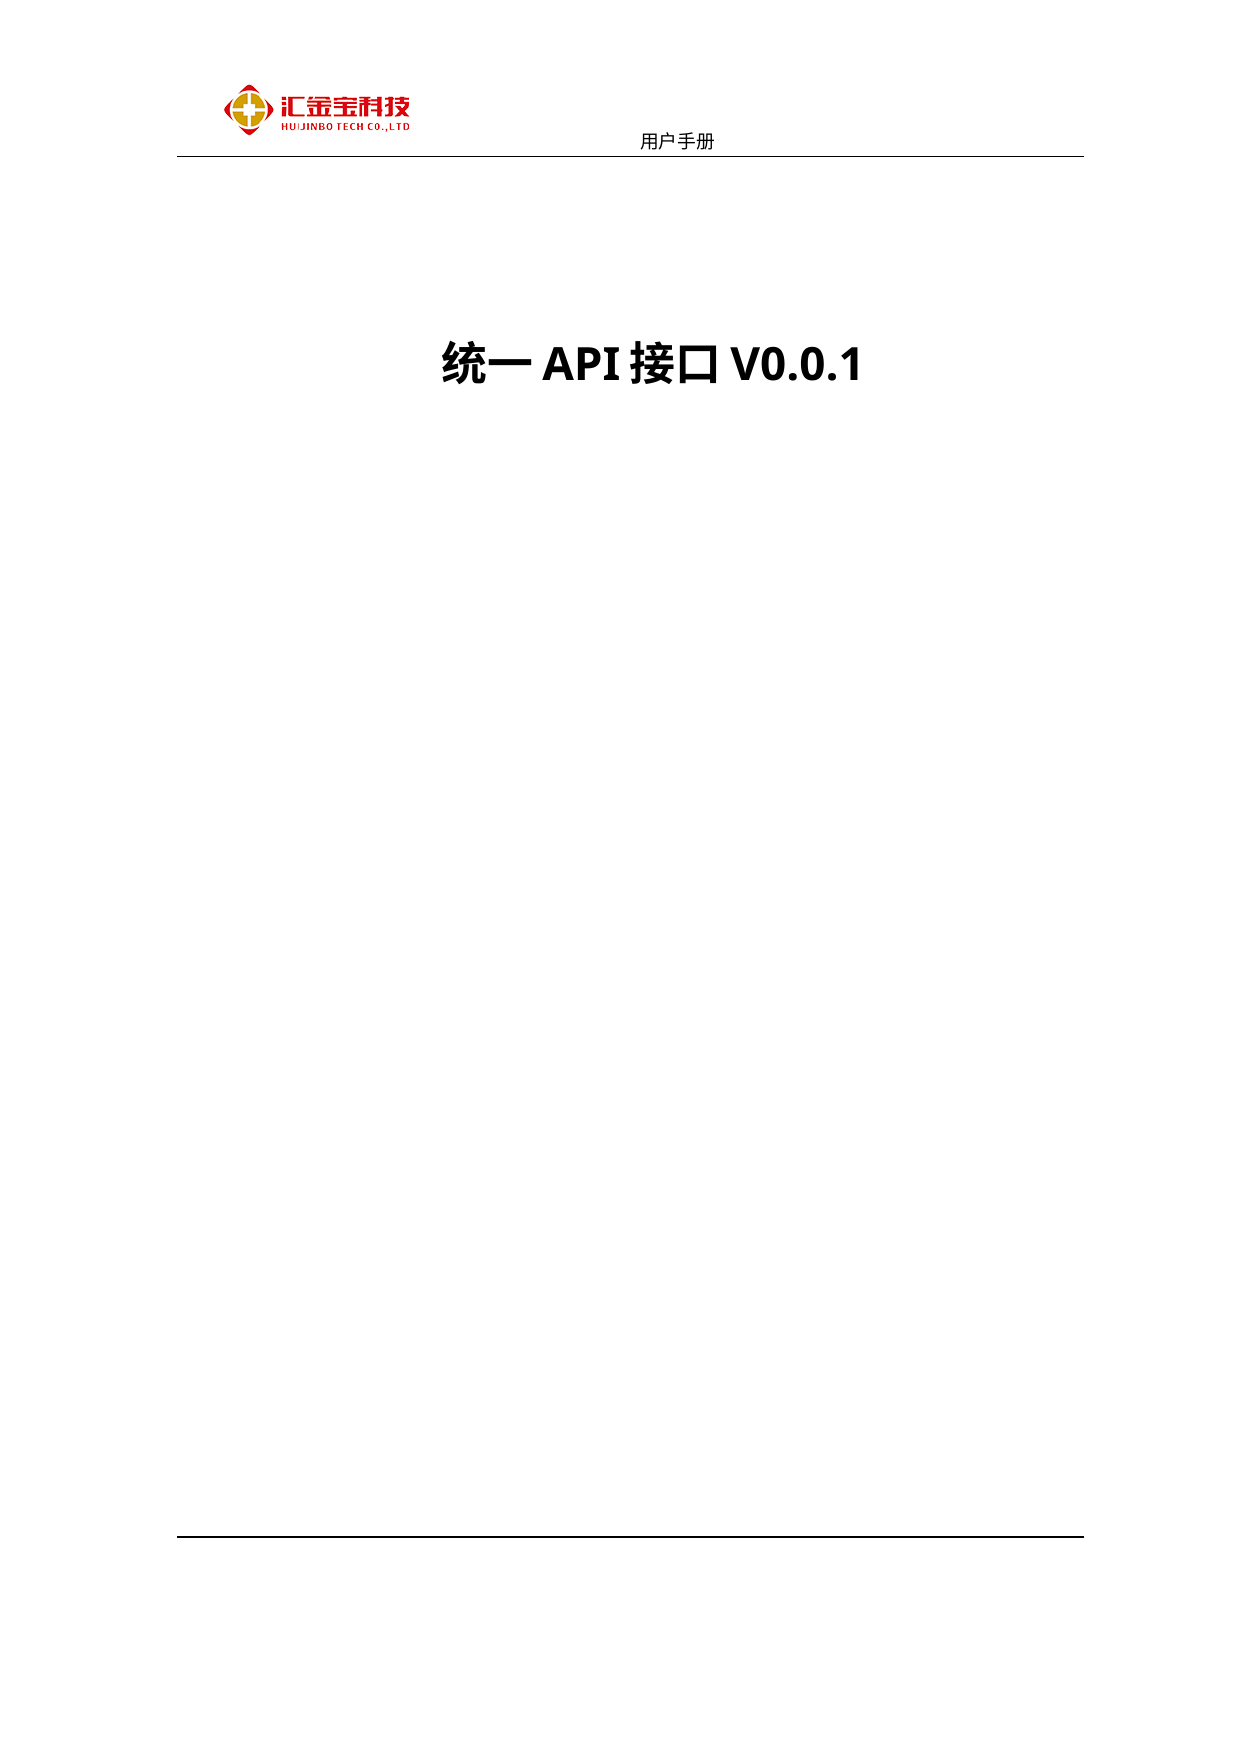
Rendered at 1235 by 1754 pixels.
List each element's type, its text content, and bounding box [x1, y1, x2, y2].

picture [221, 82, 416, 136]
text 统一API接口V0.0.1 [177, 327, 1084, 393]
